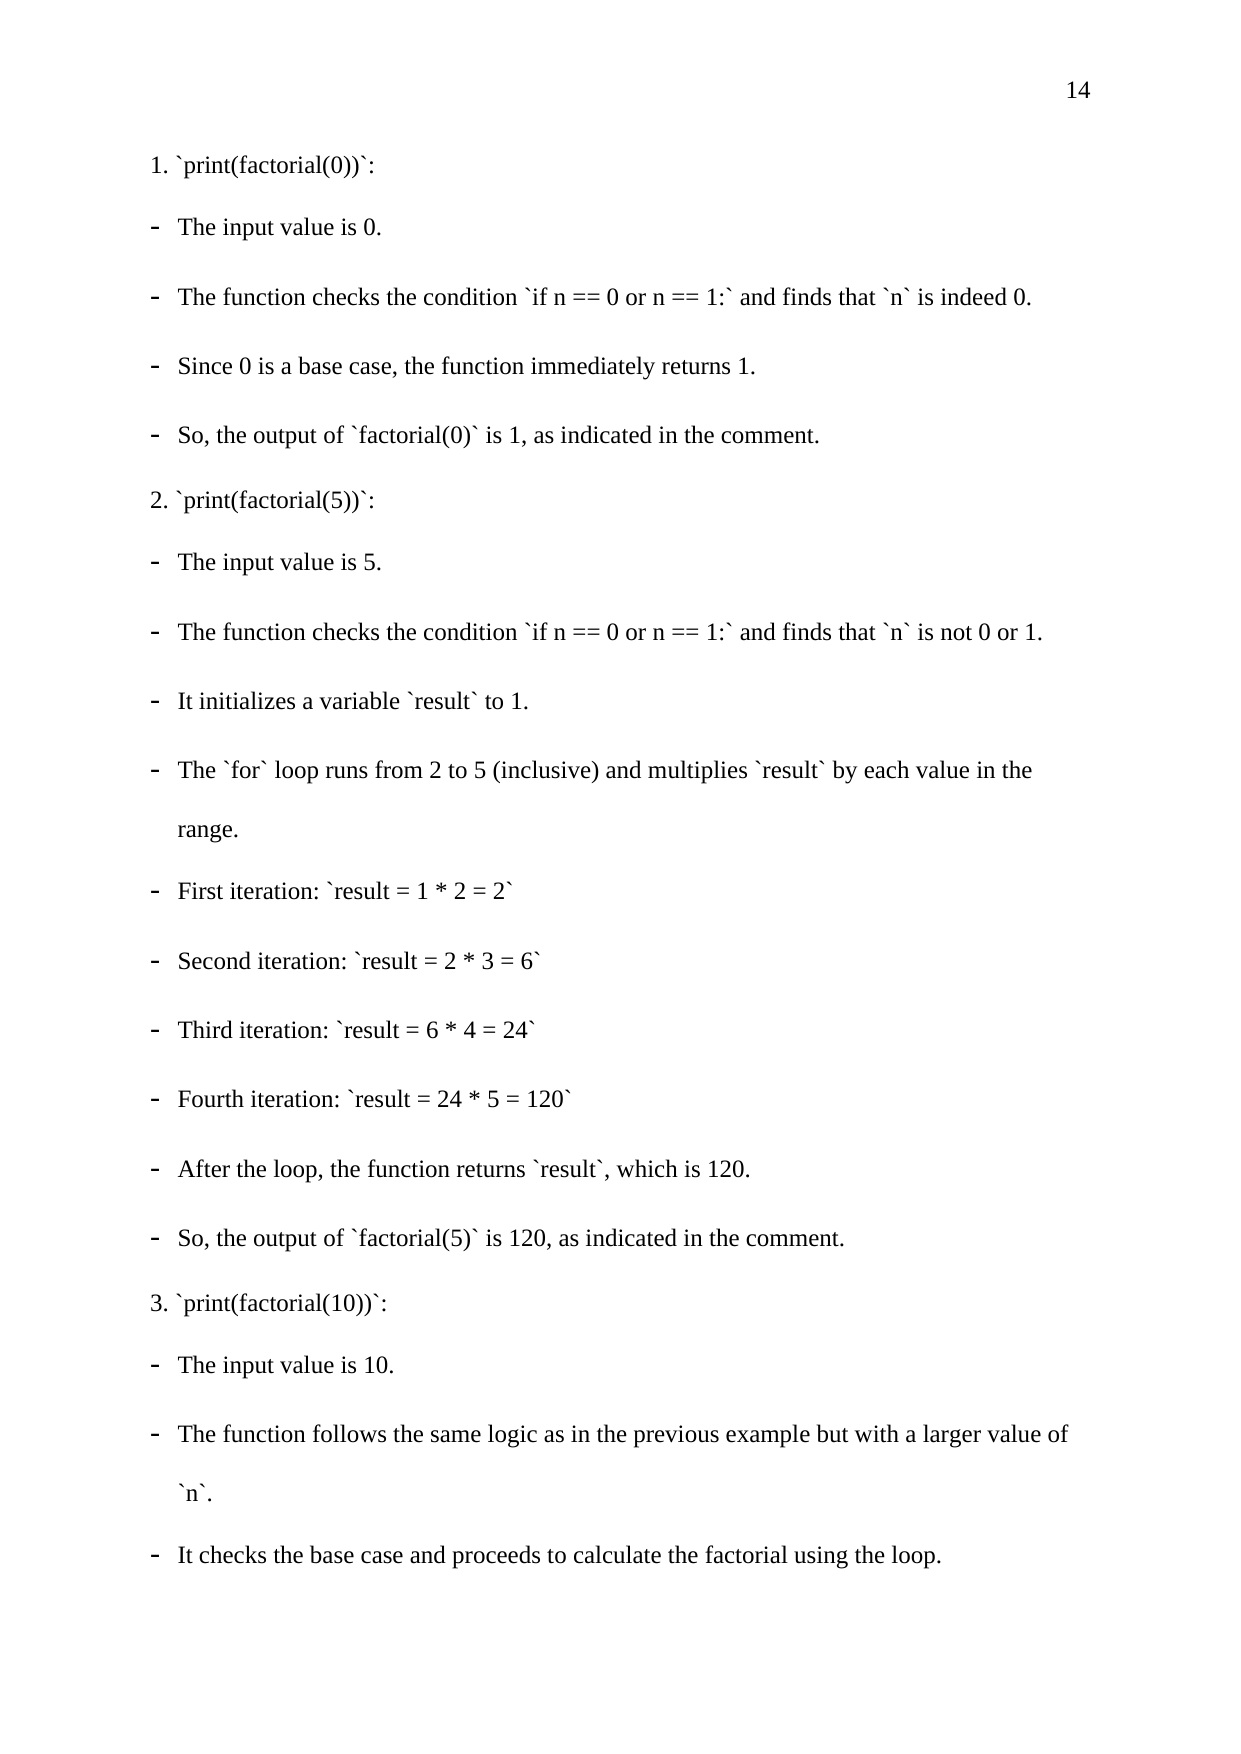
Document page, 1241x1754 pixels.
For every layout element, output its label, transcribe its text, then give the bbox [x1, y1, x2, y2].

list The `for` loop runs from 2 to 5 (inclusive) and multiplies `result` by each value in the range. [150, 751, 1090, 843]
text 1. `print(factorial(0))`: [150, 150, 1090, 179]
list Second iteration: `result = 2 * 3 = 6` [150, 941, 1090, 976]
list The input value is 5. [150, 542, 1090, 577]
list So, the output of `factorial(0)` is 1, as indicated in the comment. [150, 416, 1090, 450]
text 3. `print(factorial(10))`: [150, 1288, 1090, 1317]
list The function follows the same logic as in the previous example but with a larger value of `n`. [150, 1415, 1090, 1507]
list Fourth iteration: `result = 24 * 5 = 120` [150, 1080, 1090, 1114]
list After the loop, the function returns `result`, which is 120. [150, 1149, 1090, 1184]
list Since 0 is a base case, the function immediately returns 1. [150, 346, 1090, 381]
list The function checks the condition `if n == 0 or n == 1:` and finds that `n` is indeed 0. [150, 277, 1090, 312]
list It checks the base case and proceeds to calculate the factorial using the loop. [150, 1536, 1090, 1570]
list It initializes a variable `result` to 1. [150, 681, 1090, 716]
list The function checks the condition `if n == 0 or n == 1:` and finds that `n` is not 0 or 1. [150, 612, 1090, 647]
text 2. `print(factorial(5))`: [150, 485, 1090, 514]
list First iteration: `result = 1 * 2 = 2` [150, 872, 1090, 906]
list So, the output of `factorial(5)` is 120, as indicated in the comment. [150, 1218, 1090, 1253]
list The input value is 10. [150, 1345, 1090, 1380]
list The input value is 0. [150, 207, 1090, 242]
list Third iteration: `result = 6 * 4 = 24` [150, 1010, 1090, 1045]
